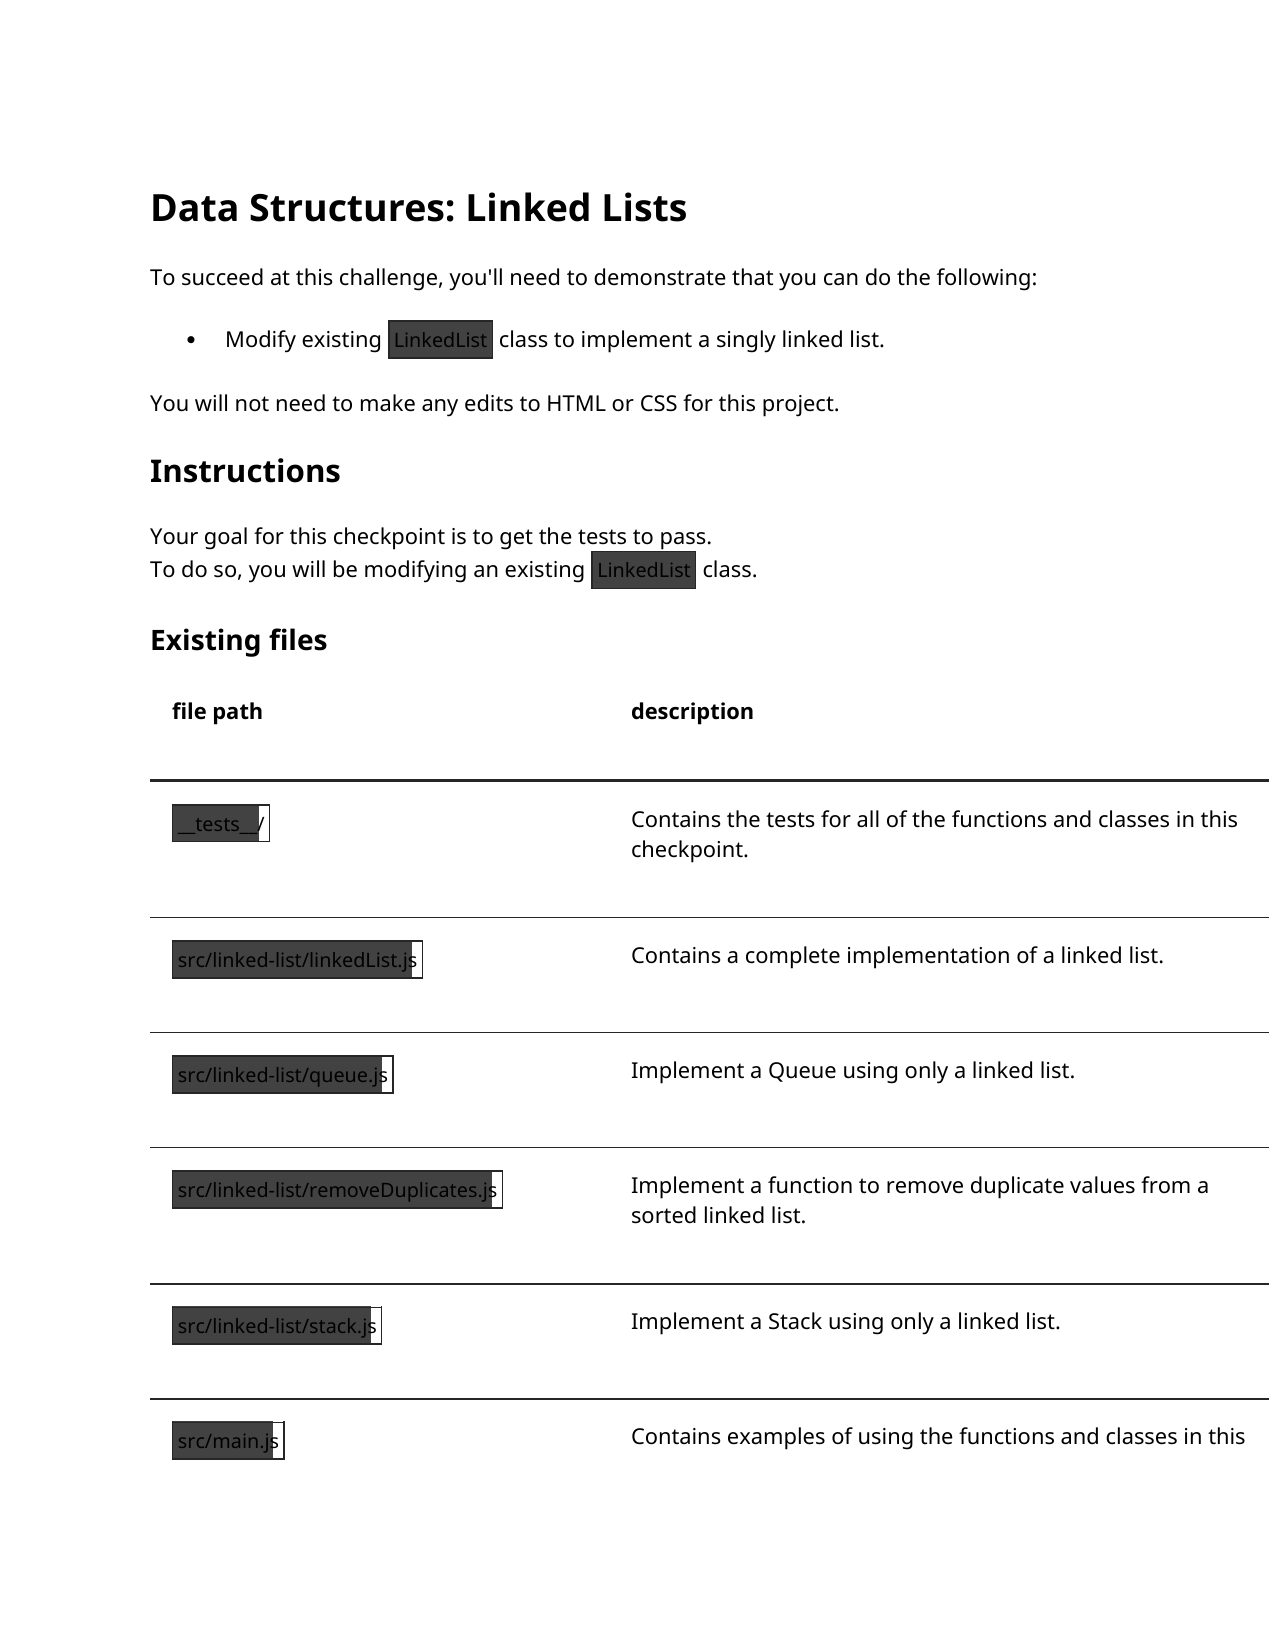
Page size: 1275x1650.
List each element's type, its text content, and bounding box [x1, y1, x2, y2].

table_cell Contains a complete implementation of a linked list. [609, 918, 1269, 1032]
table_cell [609, 1400, 1269, 1482]
text To succeed at this challenge, you'll need to demonstrate that you can do the following: [150, 261, 1125, 291]
text Existing files [150, 620, 1125, 659]
table_cell __tests__/ [150, 782, 609, 917]
table_header file path [150, 674, 609, 779]
text Your goal for this checkpoint is to get the tests to pass. To do so, you will be modifying an existing LinkedList class. [150, 521, 1125, 589]
text Data Structures: Linked Lists [150, 181, 1125, 232]
table_cell Implement a Stack using only a linked list. [609, 1285, 1269, 1398]
list Modify existing LinkedList class to implement a singly linked list. [187, 320, 388, 359]
table_cell src/linked-list/removeDuplicates.js [150, 1148, 609, 1283]
table_cell Implement a function to remove duplicate values from a sorted linked list. [609, 1148, 1269, 1283]
table_cell src/main.js [150, 1400, 609, 1482]
table_header description [609, 674, 1269, 779]
text You will not need to make any edits to HTML or CSS for this project. [150, 388, 1125, 418]
table_cell src/linked-list/queue.js [150, 1033, 609, 1147]
table_cell Contains the tests for all of the functions and classes in this checkpoint. [609, 782, 1269, 917]
table_cell Implement a Queue using only a linked list. [609, 1033, 1269, 1147]
table_cell src/linked-list/linkedList.js [150, 918, 609, 1032]
text Instructions [150, 449, 1125, 492]
list Modify existing LinkedList class to implement a singly linked list. [493, 320, 1125, 359]
table_cell src/linked-list/stack.js [150, 1285, 609, 1398]
